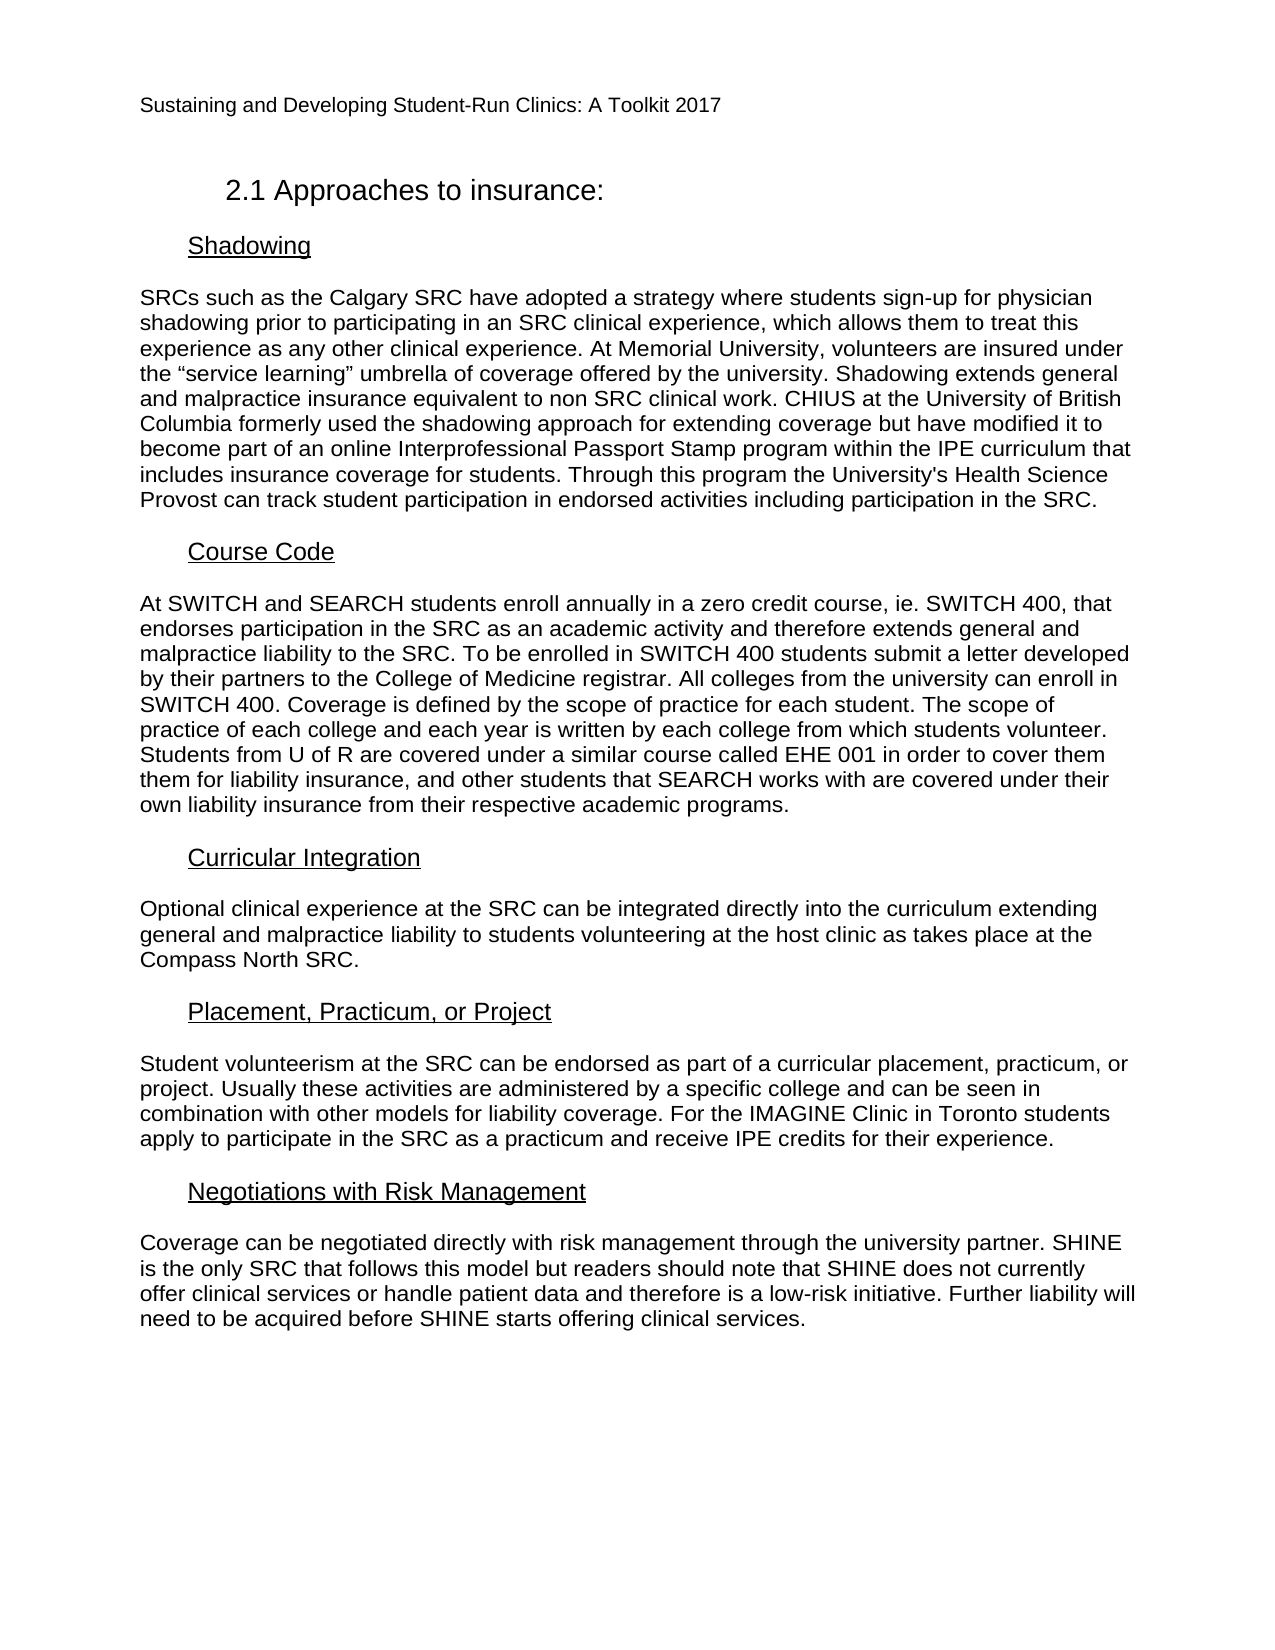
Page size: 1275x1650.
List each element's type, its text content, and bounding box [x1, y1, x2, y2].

subtitle Curricular Integration [187, 842, 1137, 871]
text Student volunteerism at the SRC can be endorsed as part of a curricular placement, practicum, or project. Usually these activities are administered by a specific college and can be seen in combination with other models for liability coverage. For the IMAGINE Clinic in Toronto students apply to participate in the SRC as a practicum and receive IPE credits for their experience. [139, 1051, 1137, 1151]
subtitle Negotiations with Risk Management [187, 1176, 1137, 1205]
subtitle Course Code [187, 537, 1137, 566]
subtitle 2.1 Approaches to insurance: [225, 173, 1137, 206]
text Coverage can be negotiated directly with risk management through the university partner. SHINE is the only SRC that follows this model but readers should note that SHINE does not currently offer clinical services or handle patient data and therefore is a low-risk initiative. Further liability will need to be acquired before SHINE starts offering clinical services. [139, 1230, 1137, 1331]
text SRCs such as the Calgary SRC have adopted a strategy where students sign-up for physician shadowing prior to participating in an SRC clinical experience, which allows them to treat this experience as any other clinical experience. At Memorial University, volunteers are insured under the “service learning” umbrella of coverage offered by the university. Shadowing extends general and malpractice insurance equivalent to non SRC clinical work. CHIUS at the University of British Columbia formerly used the shadowing approach for extending coverage but have modified it to become part of an online Interprofessional Passport Stamp program within the IPE curriculum that includes insurance coverage for students. Through this program the University's Health Science Provost can track student participation in endorsed activities including participation in the SRC. [139, 285, 1137, 512]
text At SWITCH and SEARCH students enroll annually in a zero credit course, ie. SWITCH 400, that endorses participation in the SRC as an academic activity and therefore extends general and malpractice liability to the SRC. To be enrolled in SWITCH 400 students submit a letter developed by their partners to the College of Medicine registrar. All colleges from the university can enroll in SWITCH 400. Coverage is defined by the scope of practice for each student. The scope of practice of each college and each year is written by each college from which students volunteer. Students from U of R are covered under a similar course called EHE 001 in order to cover them them for liability insurance, and other students that SEARCH works with are covered under their own liability insurance from their respective academic programs. [139, 591, 1137, 817]
subtitle Shadowing [187, 231, 1137, 260]
subtitle Placement, Practicum, or Project [187, 997, 1137, 1026]
text Optional clinical experience at the SRC can be integrated directly into the curriculum extending general and malpractice liability to students volunteering at the host clinic as takes place at the Compass North SRC. [139, 896, 1137, 972]
